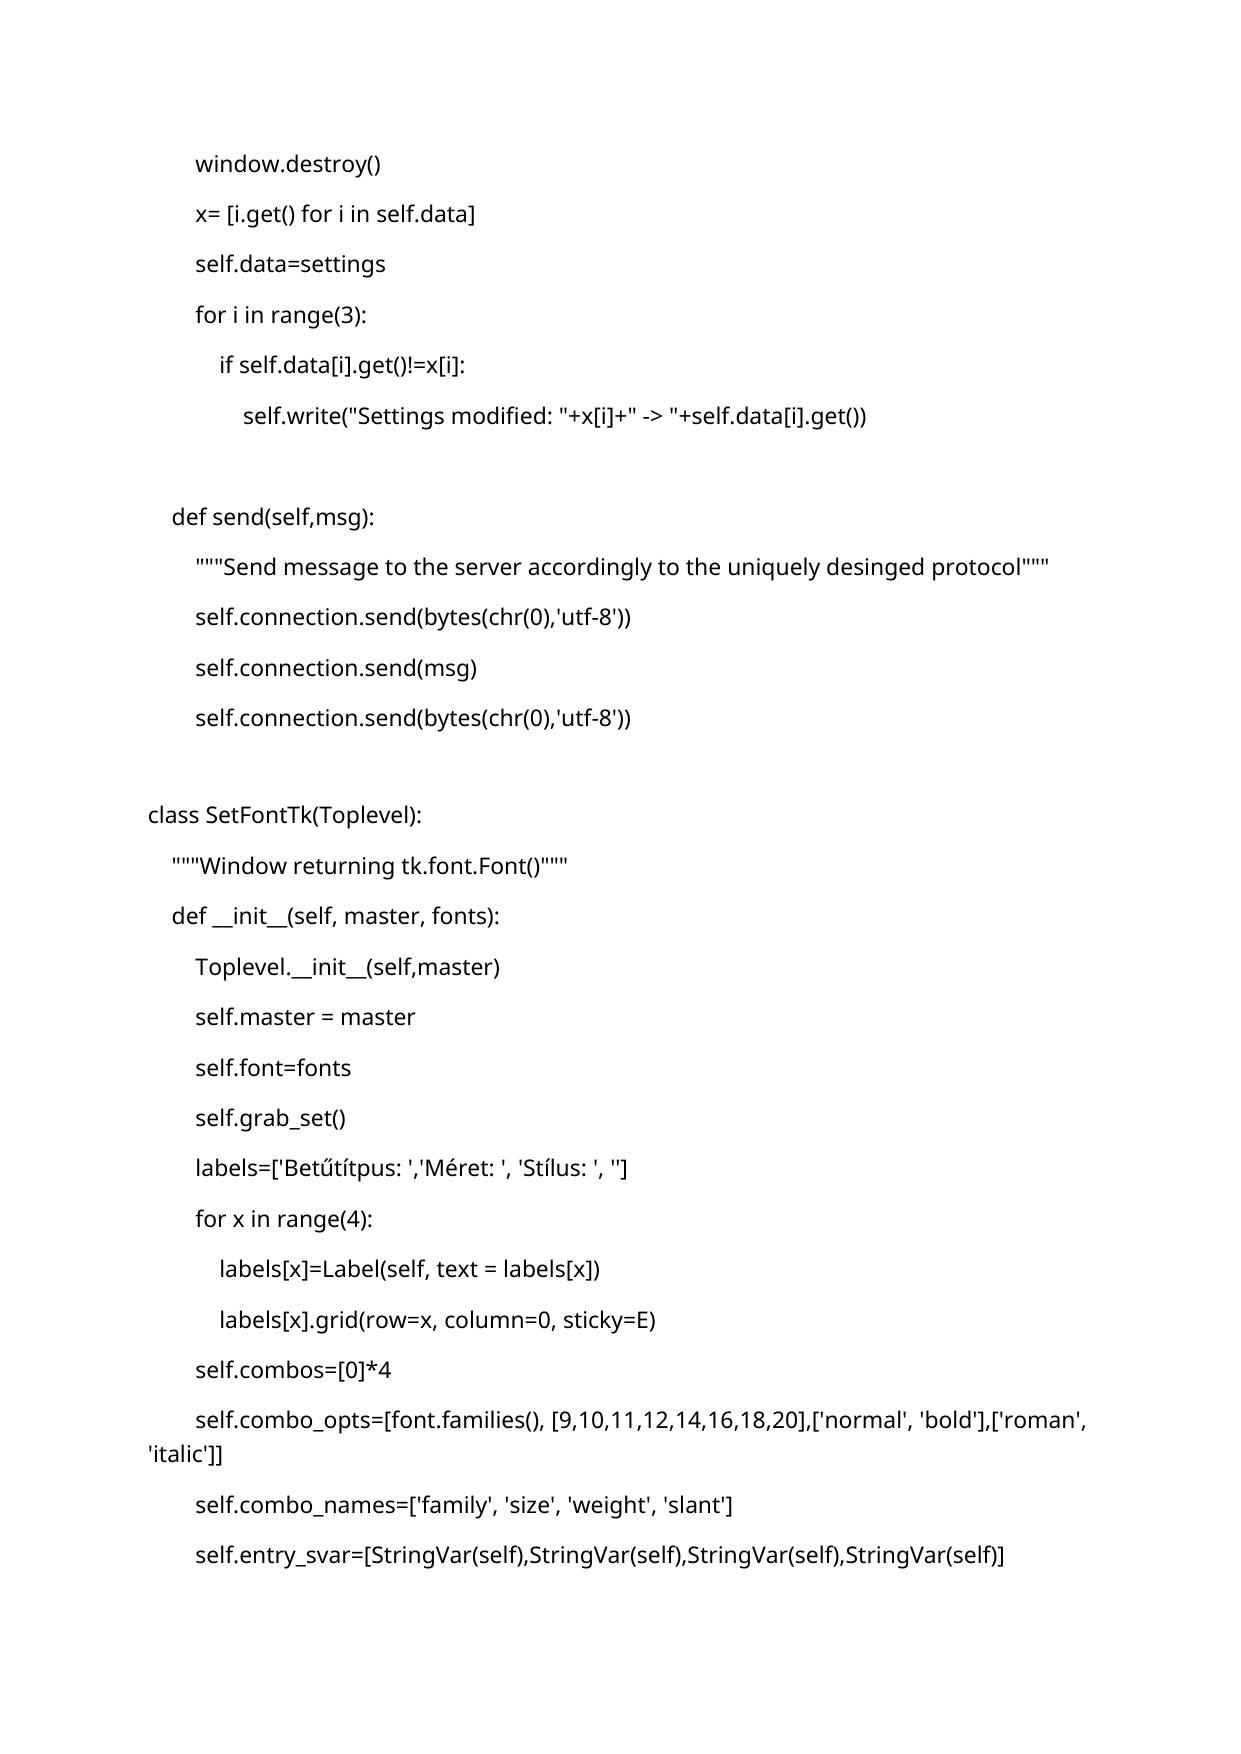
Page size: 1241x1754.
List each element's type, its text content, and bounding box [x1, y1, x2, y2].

text self.master = master [148, 1001, 1093, 1032]
text self.combo_opts=[font.families(), [9,10,11,12,14,16,18,20],['normal', 'bold'],['roman', 'italic']] [148, 1404, 1093, 1469]
text def __init__(self, master, fonts): [148, 900, 1093, 932]
text """Send message to the server accordingly to the uniquely desinged protocol""" [148, 551, 1093, 582]
text window.destroy() [148, 148, 1093, 179]
text self.entry_svar=[StringVar(self),StringVar(self),StringVar(self),StringVar(self)] [148, 1539, 1093, 1570]
text if self.data[i].get()!=x[i]: [148, 349, 1093, 381]
text x= [i.get() for i in self.data] [148, 198, 1093, 229]
text for i in range(3): [148, 299, 1093, 330]
text Toplevel.__init__(self,master) [148, 951, 1093, 982]
text labels=['Betűtítpus: ','Méret: ', 'Stílus: ', ''] [148, 1152, 1093, 1184]
text self.write("Settings modified: "+x[i]+" -> "+self.data[i].get()) [148, 400, 1093, 431]
text self.data=settings [148, 248, 1093, 280]
text self.grab_set() [148, 1102, 1093, 1133]
text """Window returning tk.font.Font()""" [148, 850, 1093, 881]
text self.connection.send(msg) [148, 652, 1093, 683]
text self.connection.send(bytes(chr(0),'utf-8')) [148, 601, 1093, 633]
text labels[x].grid(row=x, column=0, sticky=E) [148, 1304, 1093, 1335]
text self.connection.send(bytes(chr(0),'utf-8')) [148, 702, 1093, 733]
text self.combo_names=['family', 'size', 'weight', 'slant'] [148, 1489, 1093, 1520]
text self.combos=[0]*4 [148, 1354, 1093, 1385]
text for x in range(4): [148, 1203, 1093, 1234]
text def send(self,msg): [148, 501, 1093, 532]
text labels[x]=Label(self, text = labels[x]) [148, 1253, 1093, 1284]
text self.font=fonts [148, 1052, 1093, 1083]
text class SetFontTk(Toplevel): [148, 799, 1093, 831]
